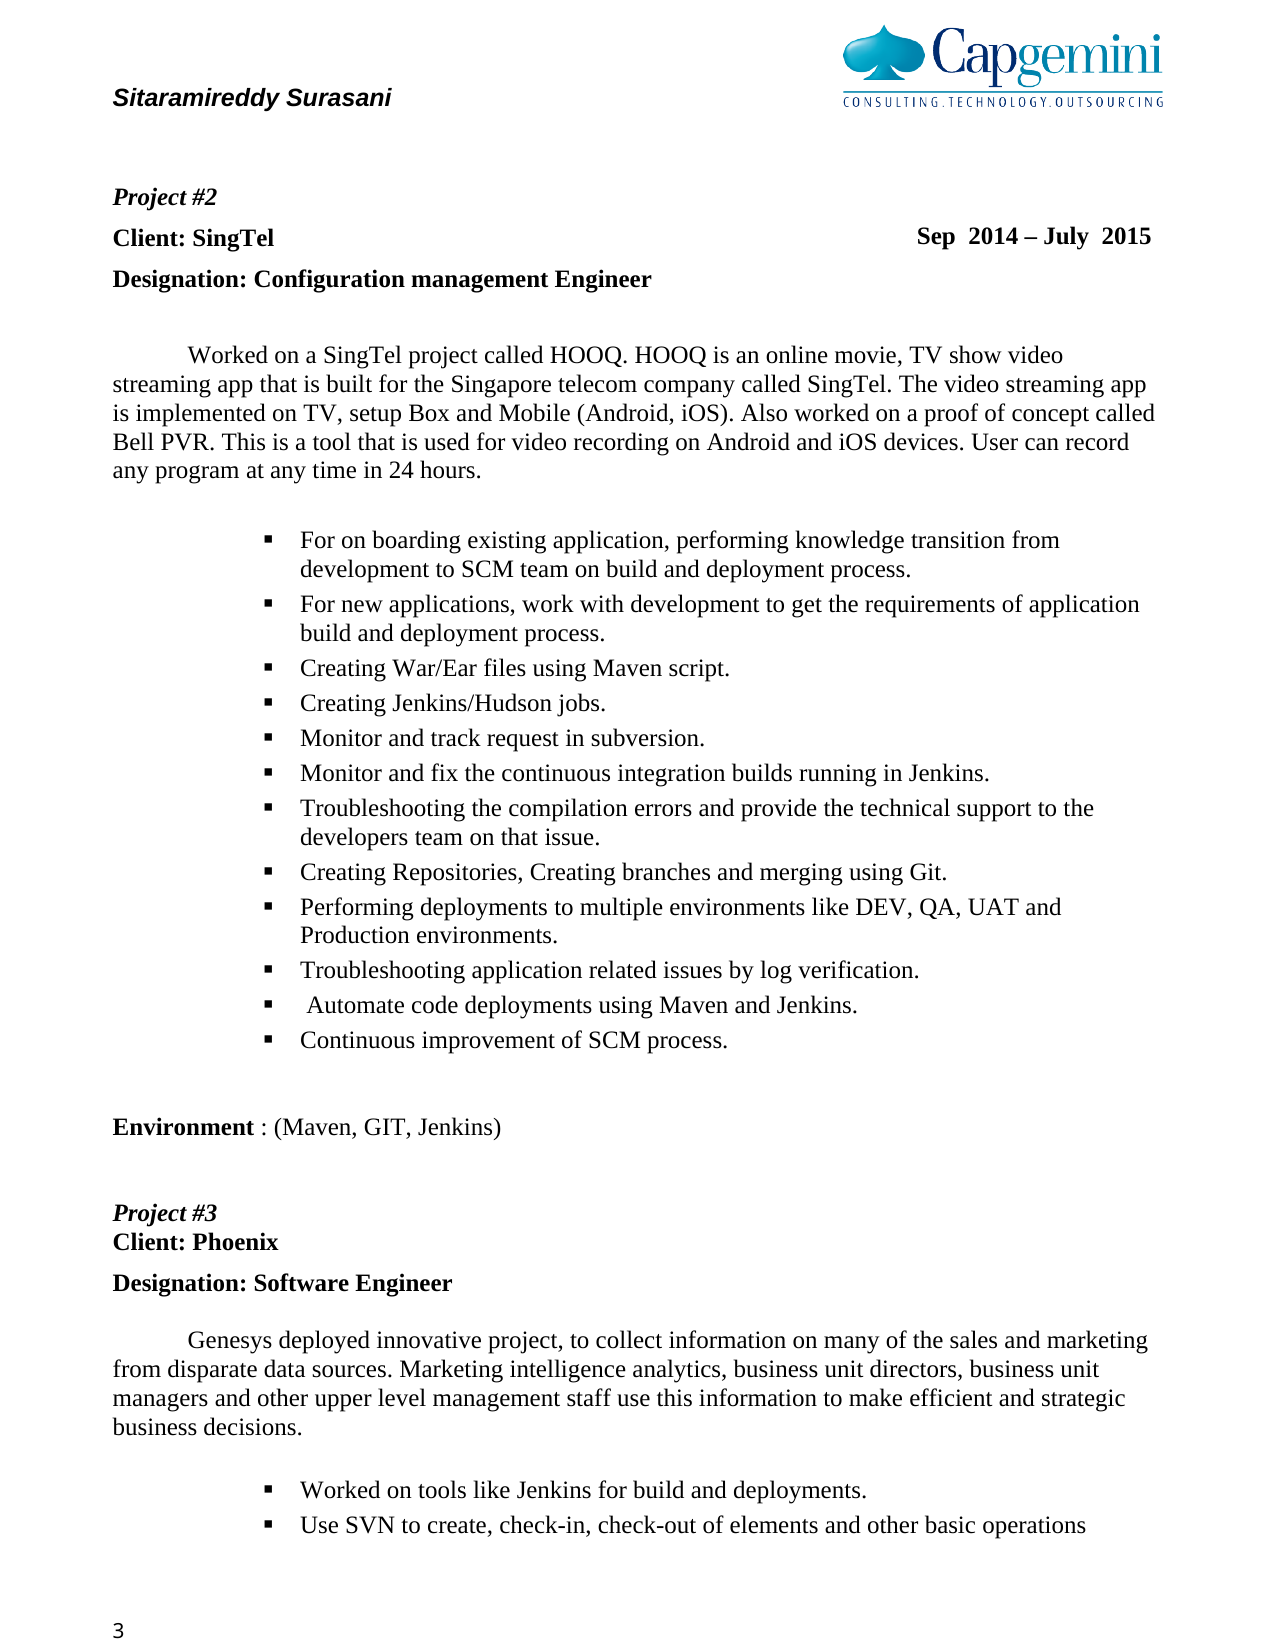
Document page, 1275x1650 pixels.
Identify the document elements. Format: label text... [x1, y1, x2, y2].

list Worked on tools like Jenkins for build and deployments. [262, 1475, 1162, 1504]
list Performing deployments to multiple environments like DEV, QA, UAT and Production environments. [262, 892, 1162, 949]
table_header Environment : (Maven, GIT, Jenkins) [101, 1054, 1113, 1198]
list Creating Repositories, Creating branches and merging using Git. [262, 857, 1162, 885]
text Client: Phoenix [112, 1227, 1162, 1255]
list Monitor and track request in subversion. [262, 723, 1162, 752]
list Continuous improvement of SCM process. [262, 1025, 1162, 1054]
list Designation: Software Engineer [112, 1268, 1162, 1297]
list Creating War/Ear files using Maven script. [262, 653, 1162, 682]
list Project #3 [112, 1198, 1162, 1227]
text Worked on a SingTel project called HOOQ. HOOQ is an online movie, TV show video streaming app that is built for the Singapore telecom company called SingTel. The video streaming app is implemented on TV, setup Box and Mobile (Android, iOS). Also worked on a proof of concept called Bell PVR. This is a tool that is used for video recording on Android and iOS devices. User can record any program at any time in 24 hours. [112, 340, 1162, 484]
text Genesys deployed innovative project, to collect information on many of the sales and marketing from disparate data sources. Marketing intelligence analytics, business unit directors, business unit managers and other upper level management staff use this information to make efficient and strategic business decisions. [112, 1325, 1162, 1440]
list For new applications, work with development to get the requirements of application build and deployment process. [262, 589, 1162, 647]
list Automate code deployments using Maven and Jenkins. [262, 990, 1162, 1019]
picture [843, 24, 1163, 107]
list Monitor and fix the continuous integration builds running in Jenkins. [262, 758, 1162, 787]
table_cell Project #2 Client: SingTel Designation: Configuration management Engineer [101, 124, 724, 334]
table_cell Sep 2014 – July 2015 [724, 124, 1162, 334]
list Use SVN to create, check-in, check-out of elements and other basic operations [262, 1510, 1162, 1539]
list For on boarding existing application, performing knowledge transition from development to SCM team on build and deployment process. [262, 525, 1162, 583]
list Creating Jenkins/Hudson jobs. [262, 688, 1162, 717]
list Troubleshooting the compilation errors and provide the technical support to the developers team on that issue. [262, 793, 1162, 850]
list Troubleshooting application related issues by log verification. [262, 955, 1162, 984]
